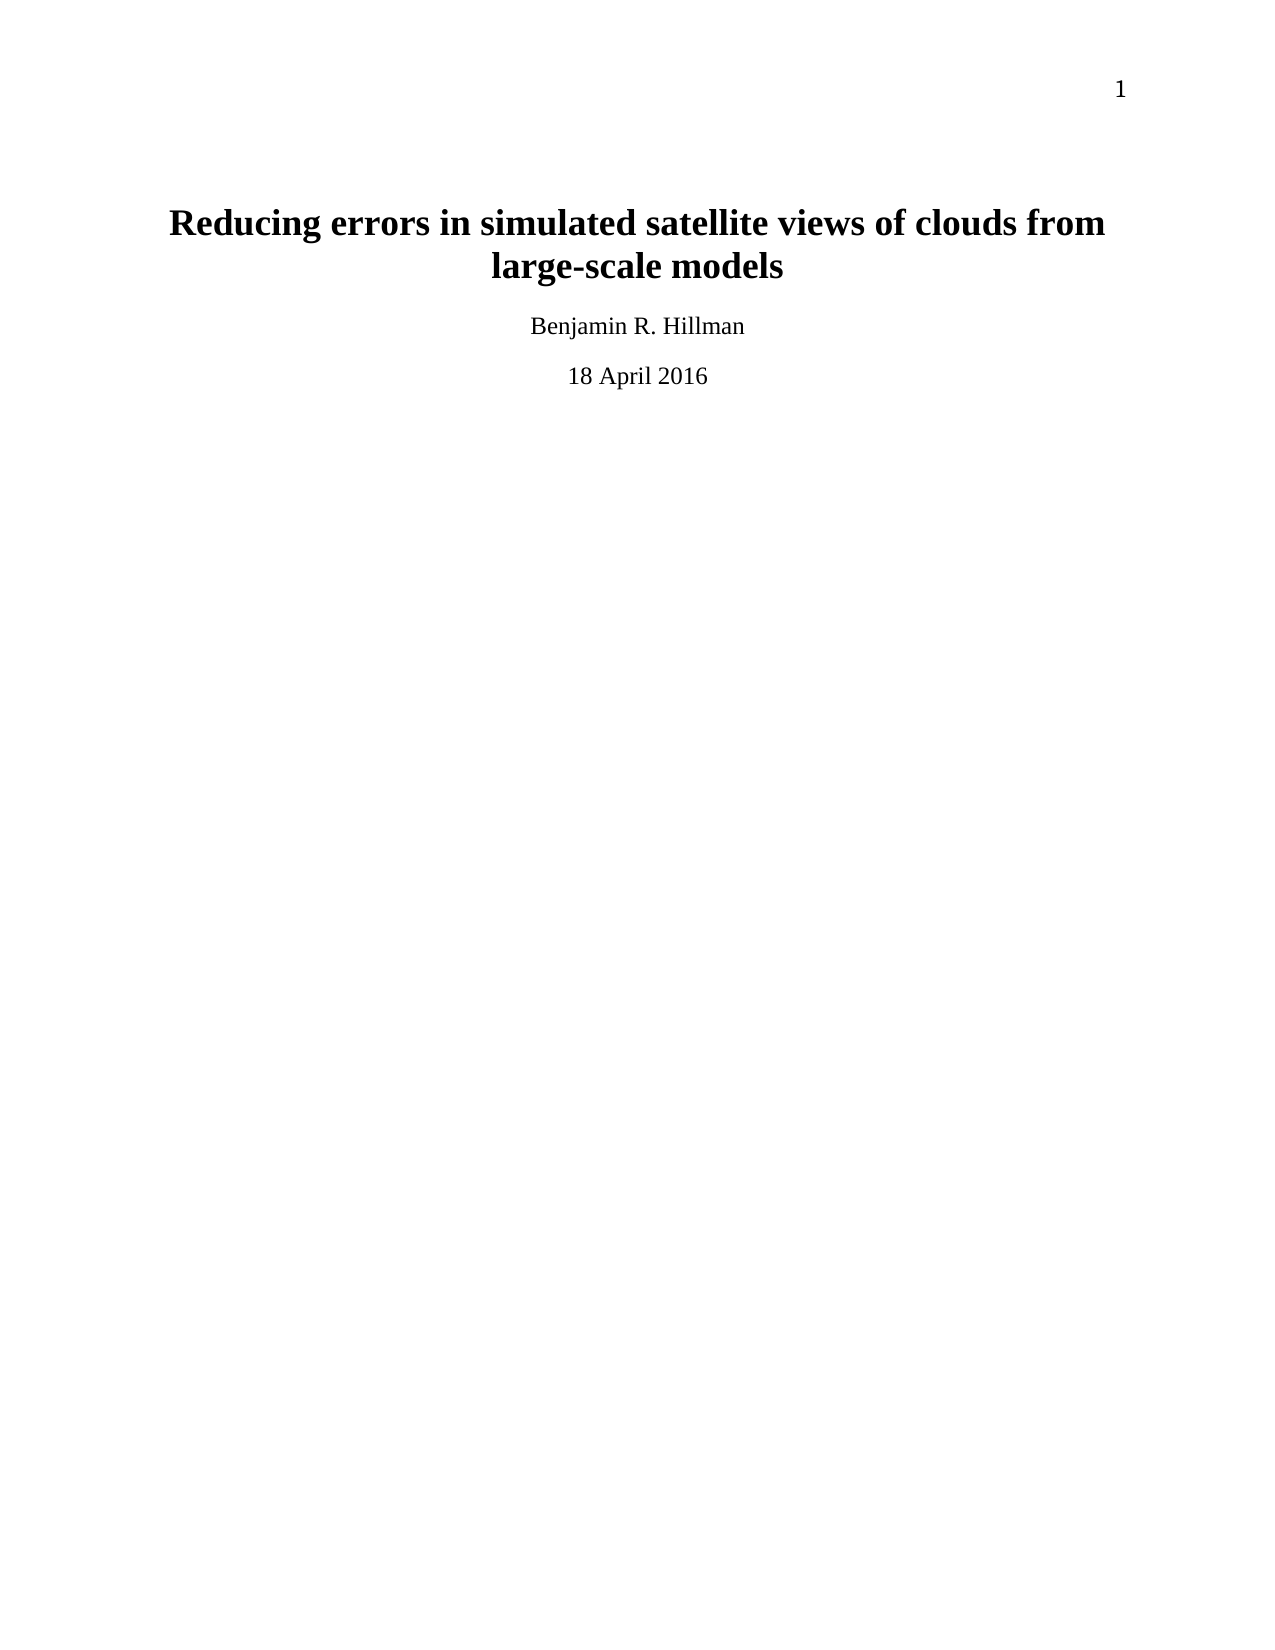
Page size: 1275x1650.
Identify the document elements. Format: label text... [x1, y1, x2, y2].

text Benjamin R. Hillman [150, 311, 1125, 340]
text 18 April 2016 [150, 361, 1125, 389]
title Reducing errors in simulated satellite views of clouds from large-scale models [150, 200, 1125, 286]
